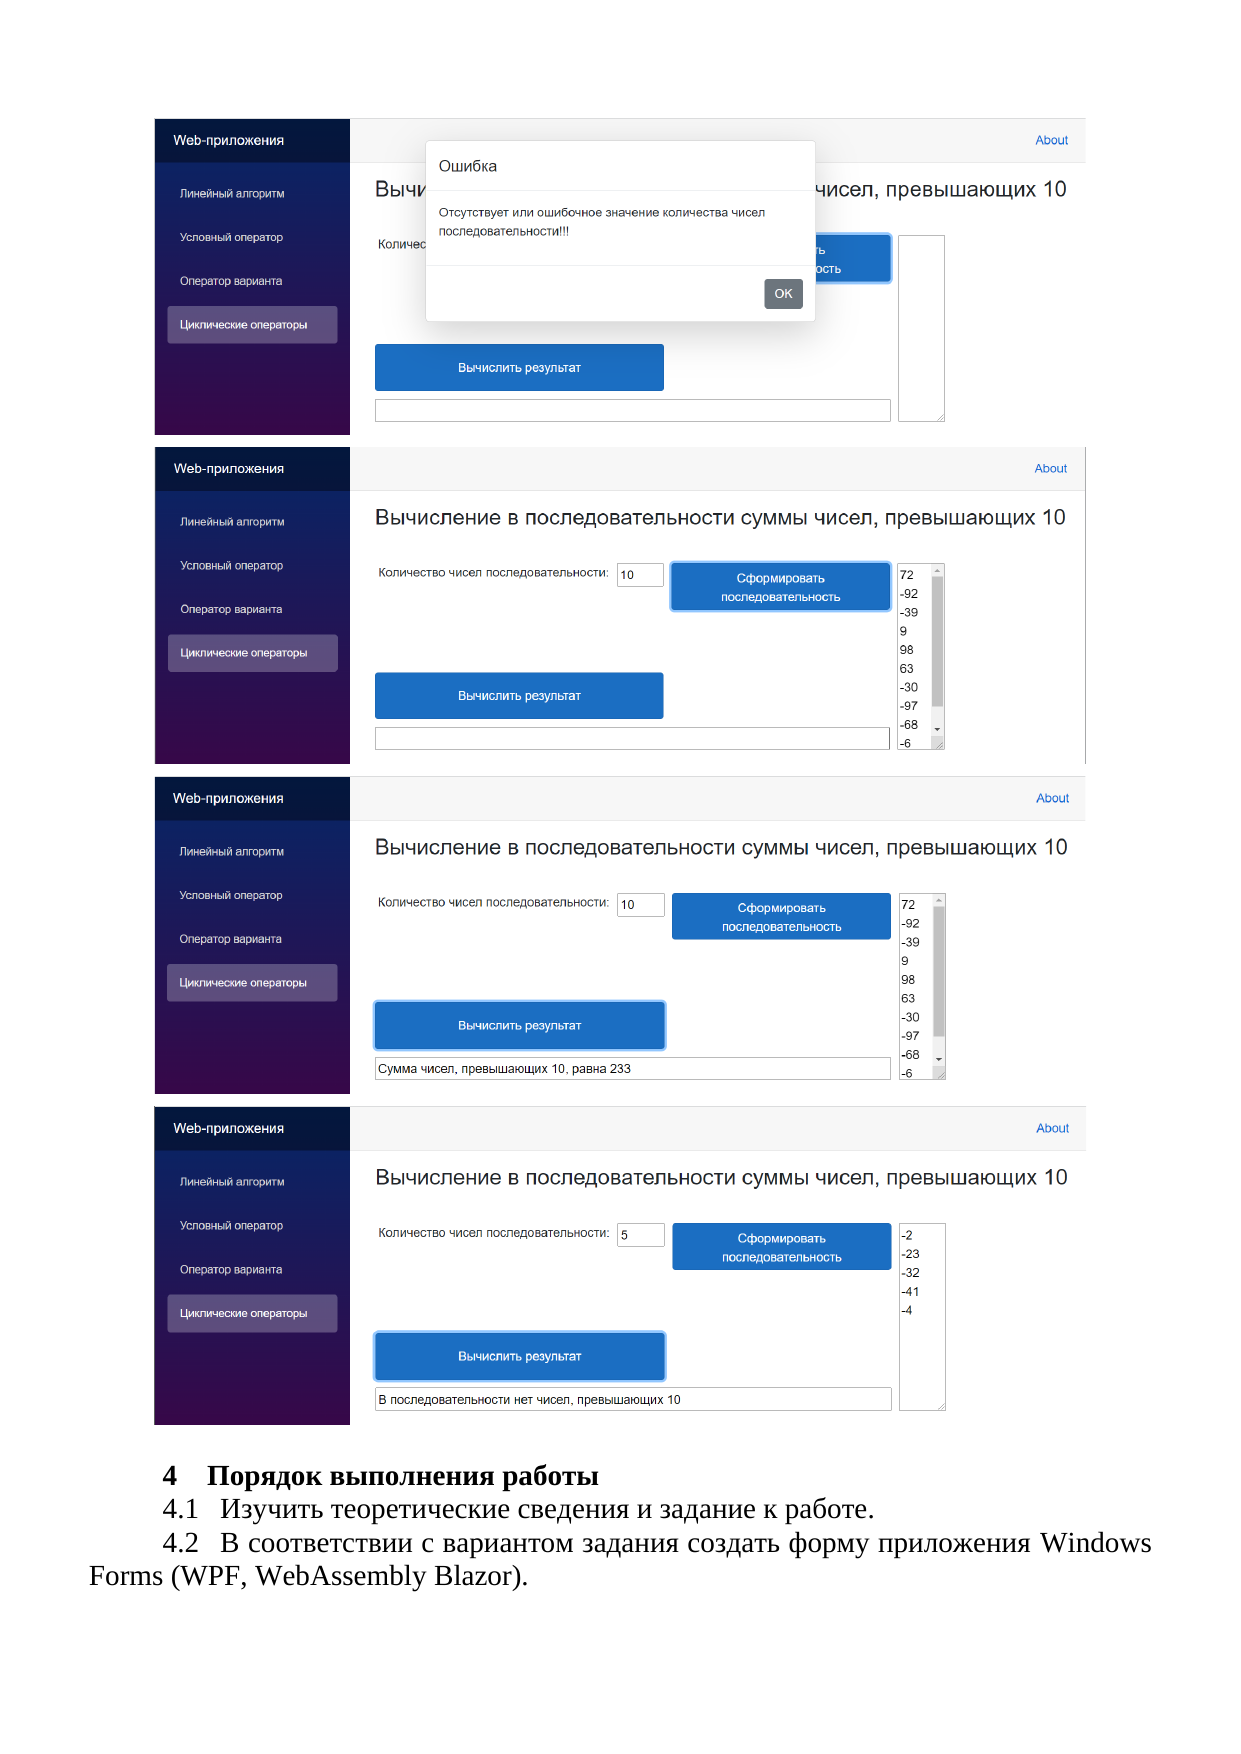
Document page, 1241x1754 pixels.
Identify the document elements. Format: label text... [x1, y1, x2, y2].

text 4 Порядок выполнения работы [89, 1458, 1152, 1491]
picture [154, 776, 1086, 1094]
text 4.1 Изучить теоретические сведения и задание к работе. [89, 1491, 1152, 1525]
text 4.2 В соответствии с вариантом задания создать форму приложения Windows Forms (WPF, WebAssembly Blazor). [89, 1525, 1152, 1592]
picture [154, 447, 1086, 764]
picture [154, 1106, 1087, 1425]
picture [154, 118, 1086, 435]
